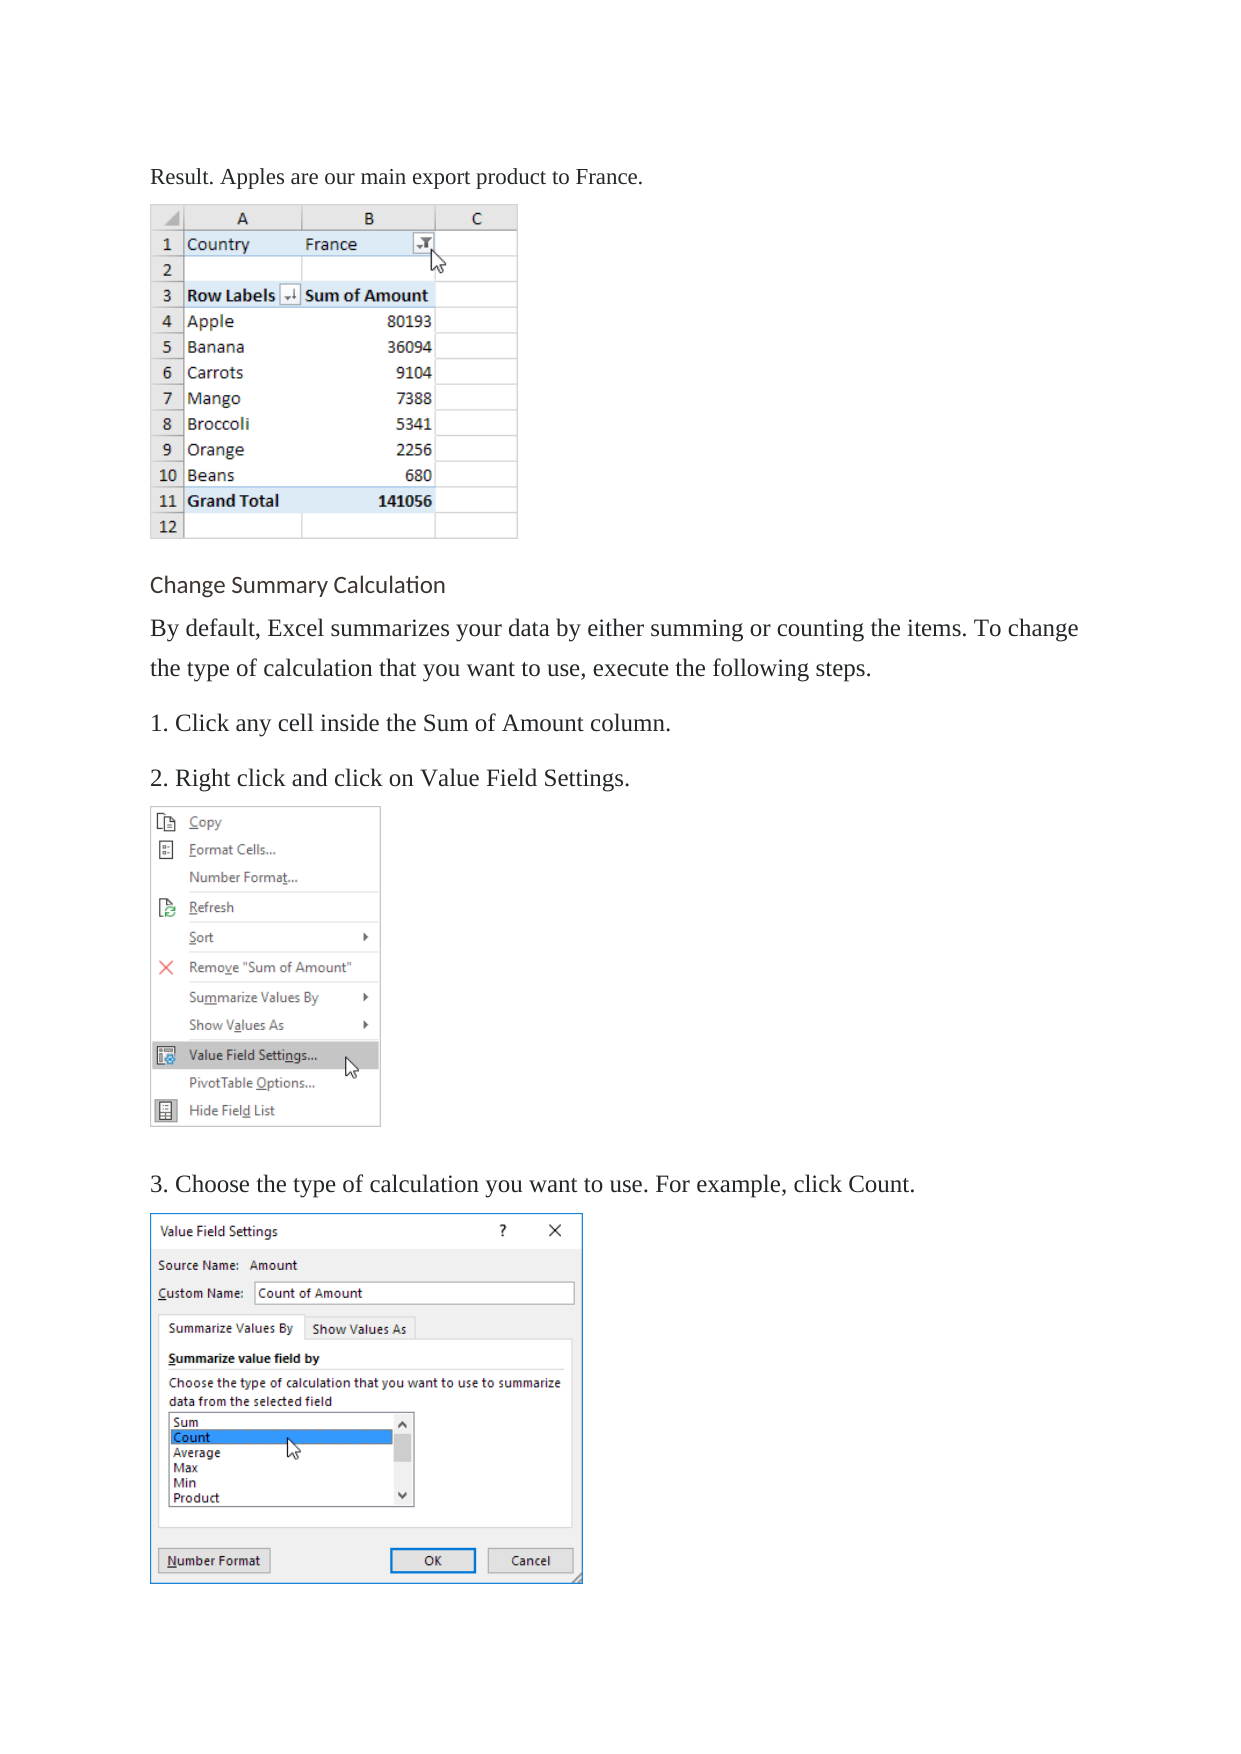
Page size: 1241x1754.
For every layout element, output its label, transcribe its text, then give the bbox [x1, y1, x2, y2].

text Result. Apples are our main export product to France. [150, 150, 1090, 189]
picture [150, 1213, 583, 1584]
text 3. Choose the type of calculation you want to use. For example, click Count. [150, 1158, 1090, 1197]
subtitle Change Summary Calculation [150, 570, 1090, 600]
text By default, Excel summarizes your data by either summing or counting the items. To change the type of calculation that you want to use, execute the following steps. [150, 603, 1090, 681]
text 2. Right click and click on Value Field Settings. [150, 752, 1090, 791]
picture [150, 204, 518, 539]
picture [150, 806, 381, 1127]
text 1. Click any cell inside the Sum of Amount column. [150, 697, 1090, 736]
